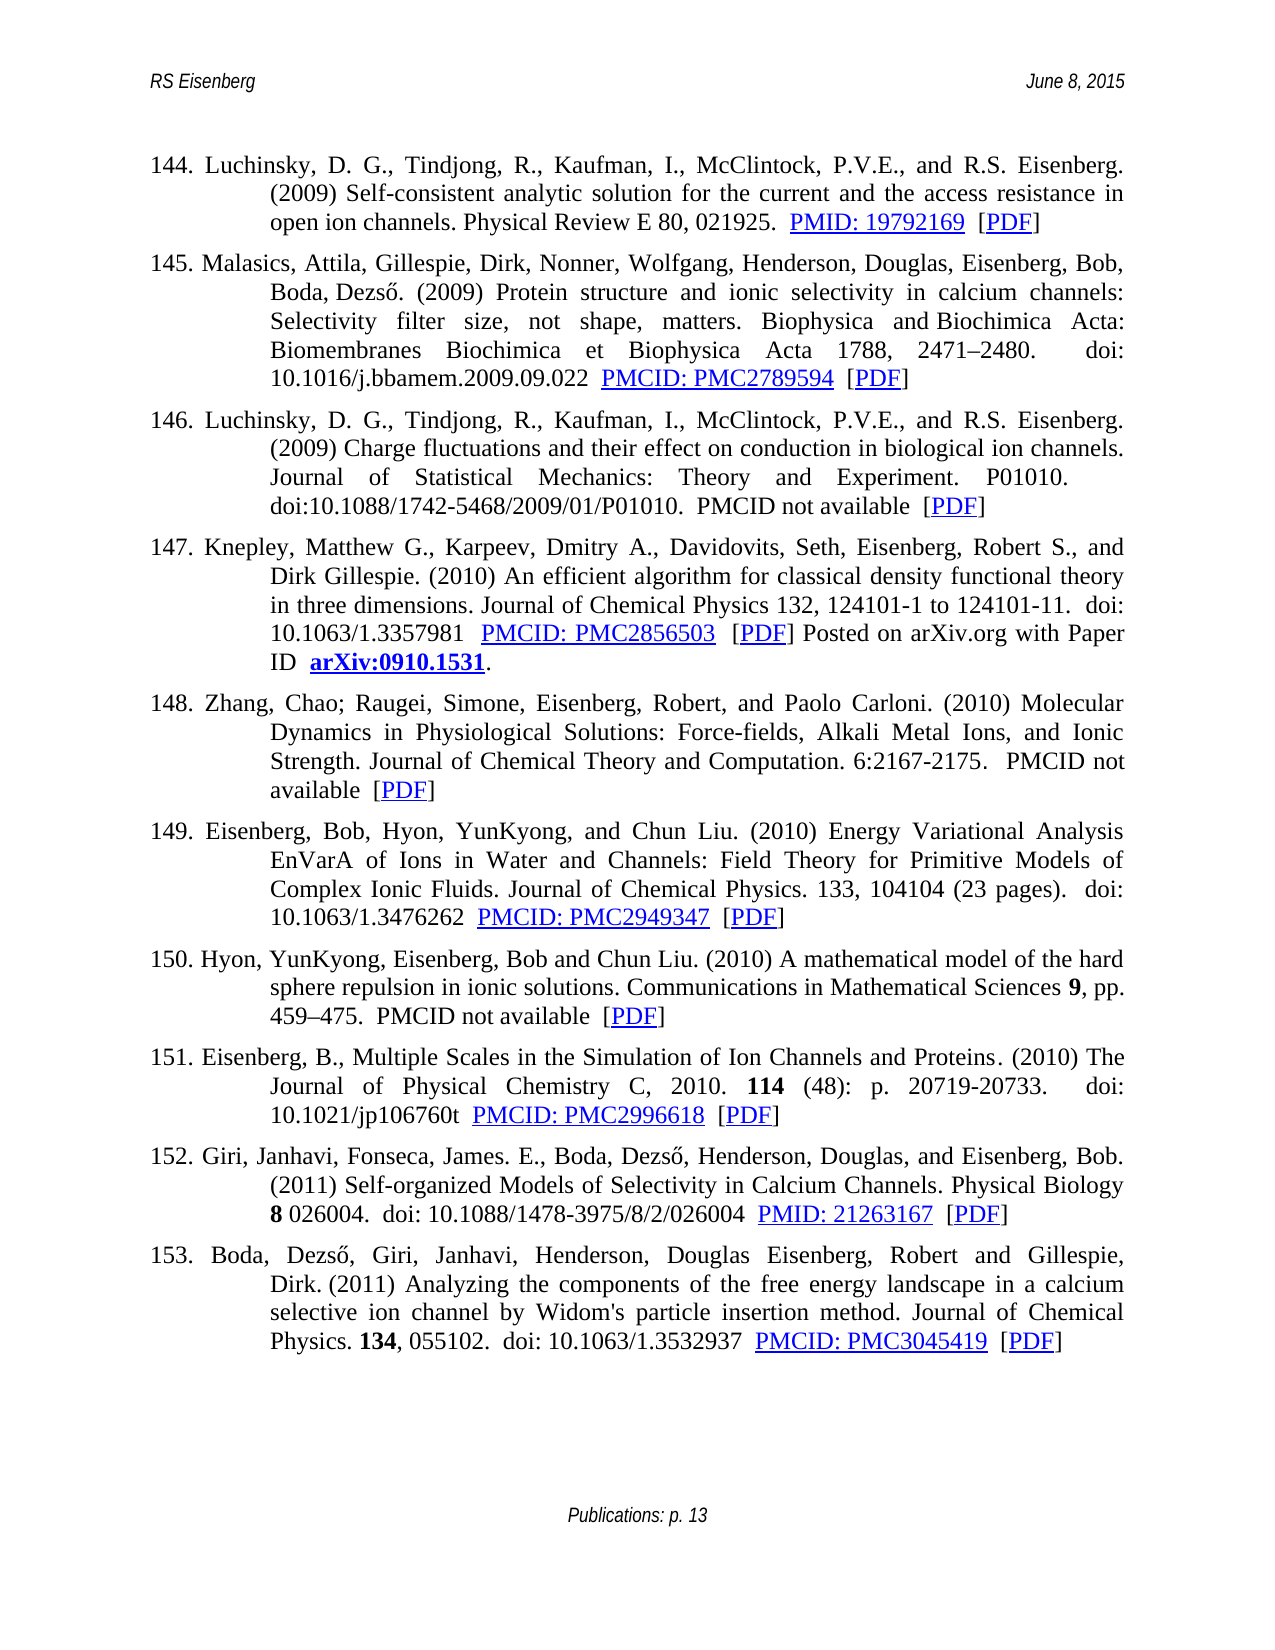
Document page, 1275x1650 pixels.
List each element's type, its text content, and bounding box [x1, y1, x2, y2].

text 153. Boda, Dezső, Giri, Janhavi, Henderson, Douglas Eisenberg, Robert and Gillespie, Dirk. (2011) Analyzing the components of the free energy landscape in a calcium selective ion channel by Widom's particle insertion method. Journal of Chemical Physics. 134, 055102. doi: 10.1063/1.3532937 PMCID: PMC3045419 [PDF] [150, 1240, 1125, 1355]
text 148. Zhang, Chao; Raugei, Simone, Eisenberg, Robert, and Paolo Carloni. (2010) Molecular Dynamics in Physiological Solutions: Force-fields, Alkali Metal Ions, and Ionic Strength. Journal of Chemical Theory and Computation. 6:2167-2175. PMCID not available [PDF] [150, 688, 1125, 804]
text 150. Hyon, YunKyong, Eisenberg, Bob and Chun Liu. (2010) A mathematical model of the hard sphere repulsion in ionic solutions. Communications in Mathematical Sciences 9, pp. 459–475. PMCID not available [PDF] [150, 944, 1125, 1030]
text 151. Eisenberg, B., Multiple Scales in the Simulation of Ion Channels and Proteins. (2010) The Journal of Physical Chemistry C, 2010. 114 (48): p. 20719-20733. doi: 10.1021/jp106760t PMCID: PMC2996618 [PDF] [150, 1042, 1125, 1129]
text 152. Giri, Janhavi, Fonseca, James. E., Boda, Dezső, Henderson, Douglas, and Eisenberg, Bob. (2011) Self-organized Models of Selectivity in Calcium Channels. Physical Biology 8 026004. doi: 10.1088/1478-3975/8/2/026004 PMID: 21263167 [PDF] [150, 1141, 1125, 1227]
text 145. Malasics, Attila, Gillespie, Dirk, Nonner, Wolfgang, Henderson, Douglas, Eisenberg, Bob, Boda, Dezső. (2009) Protein structure and ionic selectivity in calcium channels: Selectivity filter size, not shape, matters. Biophysica and Biochimica Acta: Biomembranes Biochimica et Biophysica Acta 1788, 2471–2480. doi: 10.1016/j.bbamem.2009.09.022 PMCID: PMC2789594 [PDF] [150, 248, 1125, 392]
text 146. Luchinsky, D. G., Tindjong, R., Kaufman, I., McClintock, P.V.E., and R.S. Eisenberg. (2009) Charge fluctuations and their effect on conduction in biological ion channels. Journal of Statistical Mechanics: Theory and Experiment. P01010. doi:10.1088/1742-5468/2009/01/P01010. PMCID not available [PDF] [150, 405, 1125, 520]
text 149. Eisenberg, Bob, Hyon, YunKyong, and Chun Liu. (2010) Energy Variational Analysis EnVarA of Ions in Water and Channels: Field Theory for Primitive Models of Complex Ionic Fluids. Journal of Chemical Physics. 133, 104104 (23 pages). doi: 10.1063/1.3476262 PMCID: PMC2949347 [PDF] [150, 816, 1125, 931]
text 144. Luchinsky, D. G., Tindjong, R., Kaufman, I., McClintock, P.V.E., and R.S. Eisenberg. (2009) Self-consistent analytic solution for the current and the access resistance in open ion channels. Physical Review E 80, 021925. PMID: 19792169 [PDF] [150, 150, 1125, 236]
text 147. Knepley, Matthew G., Karpeev, Dmitry A., Davidovits, Seth, Eisenberg, Robert S., and Dirk Gillespie. (2010) An efficient algorithm for classical density functional theory in three dimensions. Journal of Chemical Physics 132, 124101-1 to 124101-11. doi: 10.1063/1.3357981 PMCID: PMC2856503 [PDF] Posted on arXiv.org with Paper ID arXiv:0910.1531. [150, 532, 1125, 676]
